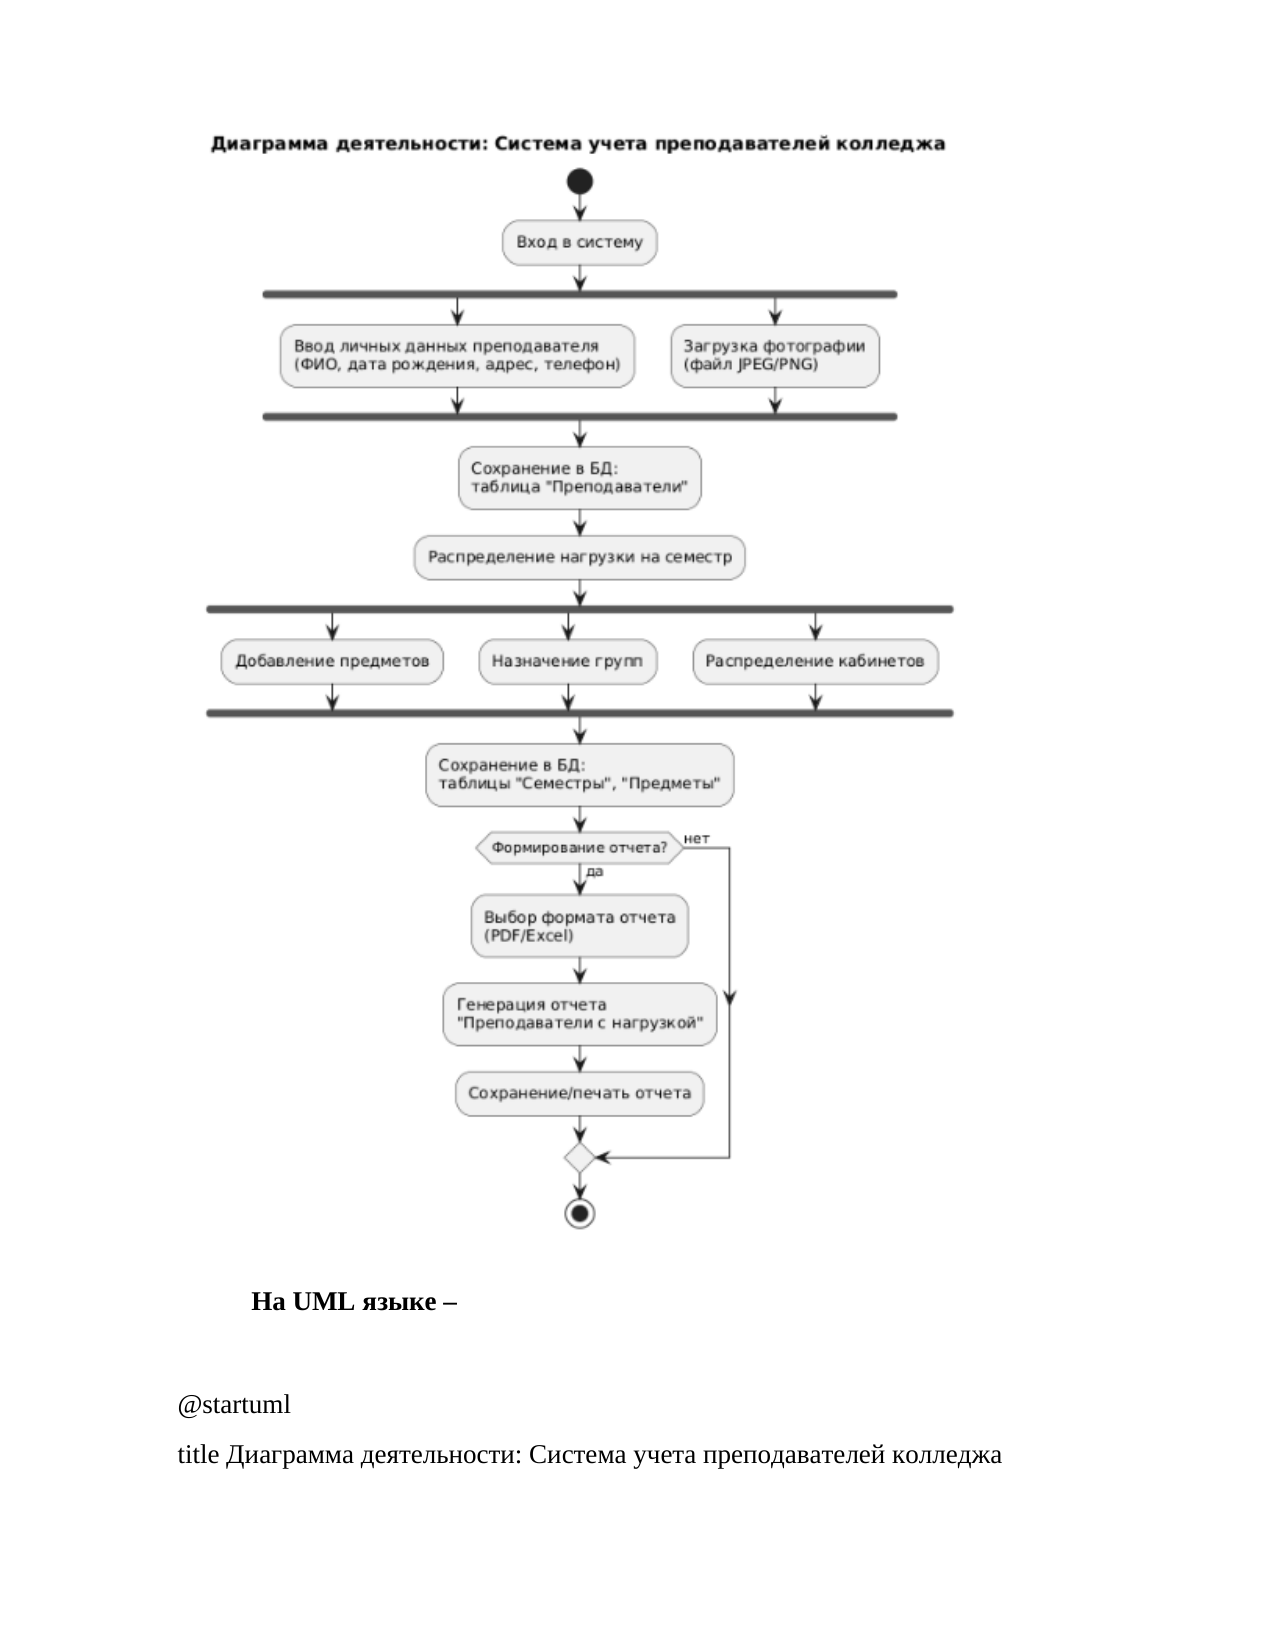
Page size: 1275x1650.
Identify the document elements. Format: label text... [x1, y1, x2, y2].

subtitle На UML языке – [177, 1285, 1186, 1317]
text title Диаграмма деятельности: Система учета преподавателей колледжа [177, 1438, 1186, 1469]
text @startuml [177, 1388, 1186, 1419]
picture [177, 118, 1004, 1264]
